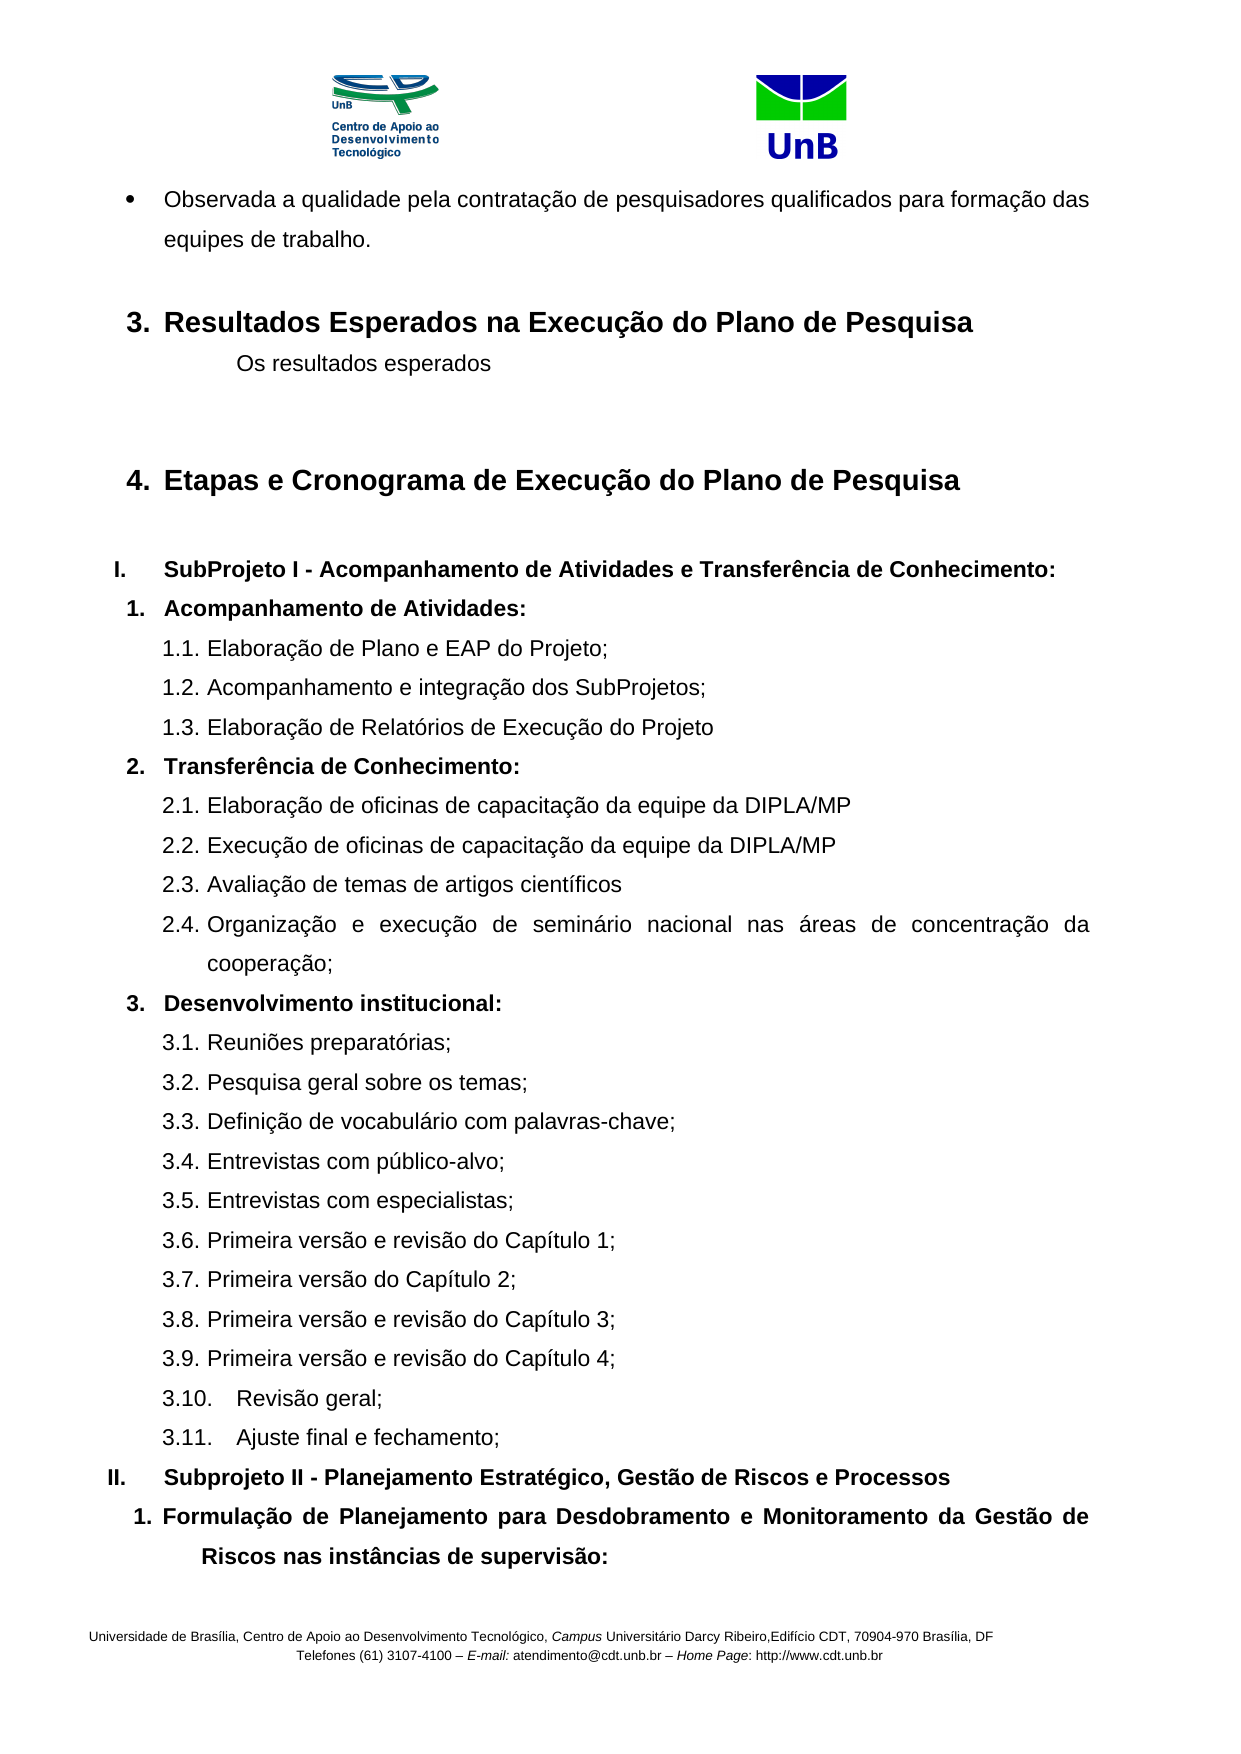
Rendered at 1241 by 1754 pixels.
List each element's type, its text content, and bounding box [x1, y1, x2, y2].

list Avaliação de temas de artigos científicos [162, 871, 1090, 898]
list SubProjeto I - Acompanhamento de Atividades e Transferência de Conhecimento: [126, 556, 1090, 582]
list Observada a qualidade pela contratação de pesquisadores qualificados para formação das equipes de trabalho. [126, 186, 1090, 252]
text Os resultados esperados [164, 350, 1090, 376]
picture [332, 75, 439, 159]
list Reuniões preparatórias; [162, 1029, 1090, 1056]
list Organização e execução de seminário nacional nas áreas de concentração da cooperação; [162, 911, 1090, 977]
list Definição de vocabulário com palavras-chave; [162, 1108, 1090, 1135]
list Desenvolvimento institucional: [126, 990, 1090, 1016]
list Etapas e Cronograma de Execução do Plano de Pesquisa [126, 463, 1090, 496]
list Ajuste final e fechamento; [162, 1424, 1090, 1451]
list Entrevistas com especialistas; [162, 1187, 1090, 1214]
list Entrevistas com público-alvo; [162, 1148, 1090, 1174]
list Primeira versão e revisão do Capítulo 1; [162, 1227, 1090, 1253]
list Pesquisa geral sobre os temas; [162, 1069, 1090, 1095]
list Primeira versão do Capítulo 2; [162, 1266, 1090, 1293]
list Primeira versão e revisão do Capítulo 4; [162, 1345, 1090, 1372]
picture [756, 75, 847, 159]
list Acompanhamento e integração dos SubProjetos; [162, 674, 1090, 700]
list Elaboração de Relatórios de Execução do Projeto [162, 713, 1090, 740]
list Elaboração de Plano e EAP do Projeto; [162, 634, 1090, 661]
list Acompanhamento de Atividades: [126, 595, 1090, 621]
list Execução de oficinas de capacitação da equipe da DIPLA/MP [162, 832, 1090, 858]
list Transferência de Conhecimento: [126, 753, 1090, 779]
list Formulação de Planejamento para Desdobramento e Monitoramento da Gestão de Riscos nas instâncias de supervisão: [133, 1503, 1090, 1569]
list Elaboração de oficinas de capacitação da equipe da DIPLA/MP [162, 792, 1090, 819]
list Revisão geral; [162, 1385, 1090, 1411]
list Resultados Esperados na Execução do Plano de Pesquisa [126, 304, 1090, 338]
list Primeira versão e revisão do Capítulo 3; [162, 1306, 1090, 1332]
list Subprojeto II - Planejamento Estratégico, Gestão de Riscos e Processos [126, 1464, 1090, 1490]
